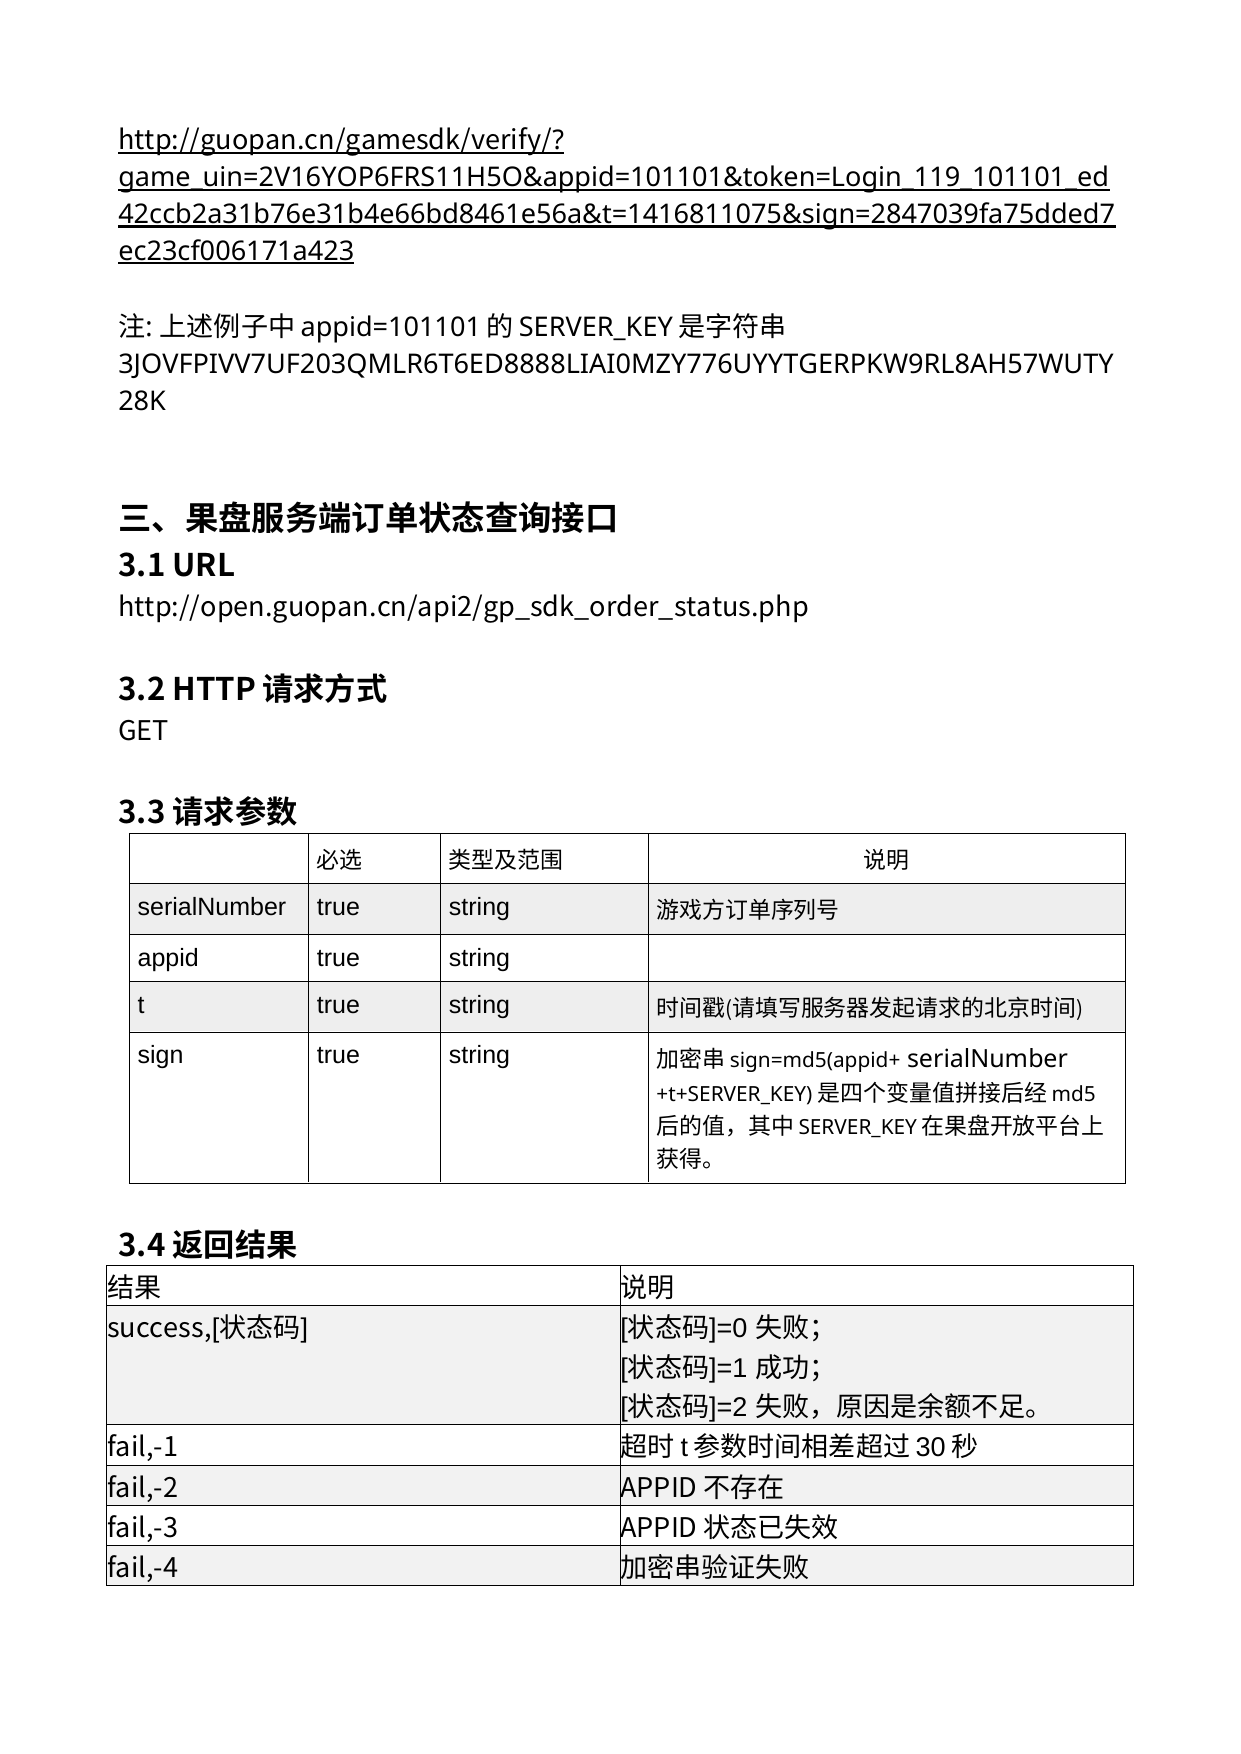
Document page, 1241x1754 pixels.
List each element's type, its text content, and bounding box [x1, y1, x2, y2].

table_cell string [441, 884, 648, 934]
table_cell string [441, 982, 648, 1031]
table_cell fail,-2 [107, 1466, 620, 1505]
table_header 说明 [649, 834, 1125, 883]
text 3.1 URL [118, 540, 1122, 585]
table_cell appid [130, 935, 308, 981]
table_cell 加密串验证失败 [621, 1546, 1133, 1585]
table_header 必选 [309, 834, 440, 883]
table_cell success,[状态码] [107, 1306, 620, 1424]
table_cell t [130, 982, 308, 1031]
table_cell 时间戳(请填写服务器发起请求的北京时间) [649, 982, 1125, 1031]
table_cell fail,-1 [107, 1425, 620, 1464]
table_cell 超时 t参数时间相差超过30秒 [621, 1425, 1133, 1464]
table_header 说明 [621, 1266, 1133, 1305]
table_cell [649, 935, 1125, 981]
table_cell APPID状态已失效 [621, 1506, 1133, 1545]
text 注: 上述例子中appid=101101的SERVER_KEY是字符串 3JOVFPIVV7UF203QMLR6T6ED8888LIAI0MZY776UYYTGERPKW9RL8AH57WUTY28K [118, 305, 1122, 418]
table_cell 加密串sign=md5(appid+ serialNumber +t+SERVER_KEY) 是四个变量值拼接后经md5后的值，其中SERVER_KEY在果盘开放平台上获得。 [649, 1033, 1125, 1182]
table_header 类型及范围 [441, 834, 648, 883]
text 3.2 HTTP请求方式 [118, 664, 1122, 709]
table_cell APPID不存在 [621, 1466, 1133, 1505]
table_cell true [309, 935, 440, 981]
text 三、果盘服务端订单状态查询接口 [118, 492, 1122, 540]
text 3.3 请求参数 [118, 788, 1122, 833]
text 3.4 返回结果 [118, 1220, 1122, 1265]
text GET [118, 709, 1122, 748]
table_cell string [441, 1033, 648, 1182]
table_cell true [309, 1033, 440, 1182]
table_cell true [309, 884, 440, 934]
table_cell fail,-4 [107, 1546, 620, 1585]
table_cell fail,-3 [107, 1506, 620, 1545]
table_cell sign [130, 1033, 308, 1182]
text http://guopan.cn/gamesdk/verify/?game_uin=2V16YOP6FRS11H5O&appid=101101&token=Login_119_101101_ed42ccb2a31b76e31b4e66bd8461e56a&t=1416811075&sign=2847039fa75dded7ec23cf006171a423 [118, 118, 1122, 268]
text http://open.guopan.cn/api2/gp_sdk_order_status.php [118, 585, 1122, 624]
table_cell serialNumber [130, 884, 308, 934]
table_header 结果 [107, 1266, 620, 1305]
table_cell true [309, 982, 440, 1031]
table_cell [状态码]=0 失败； [状态码]=1 成功； [状态码]=2 失败，原因是余额不足。 [621, 1306, 1133, 1424]
table_cell 游戏方订单序列号 [649, 884, 1125, 934]
table_header [130, 834, 308, 883]
table_cell string [441, 935, 648, 981]
